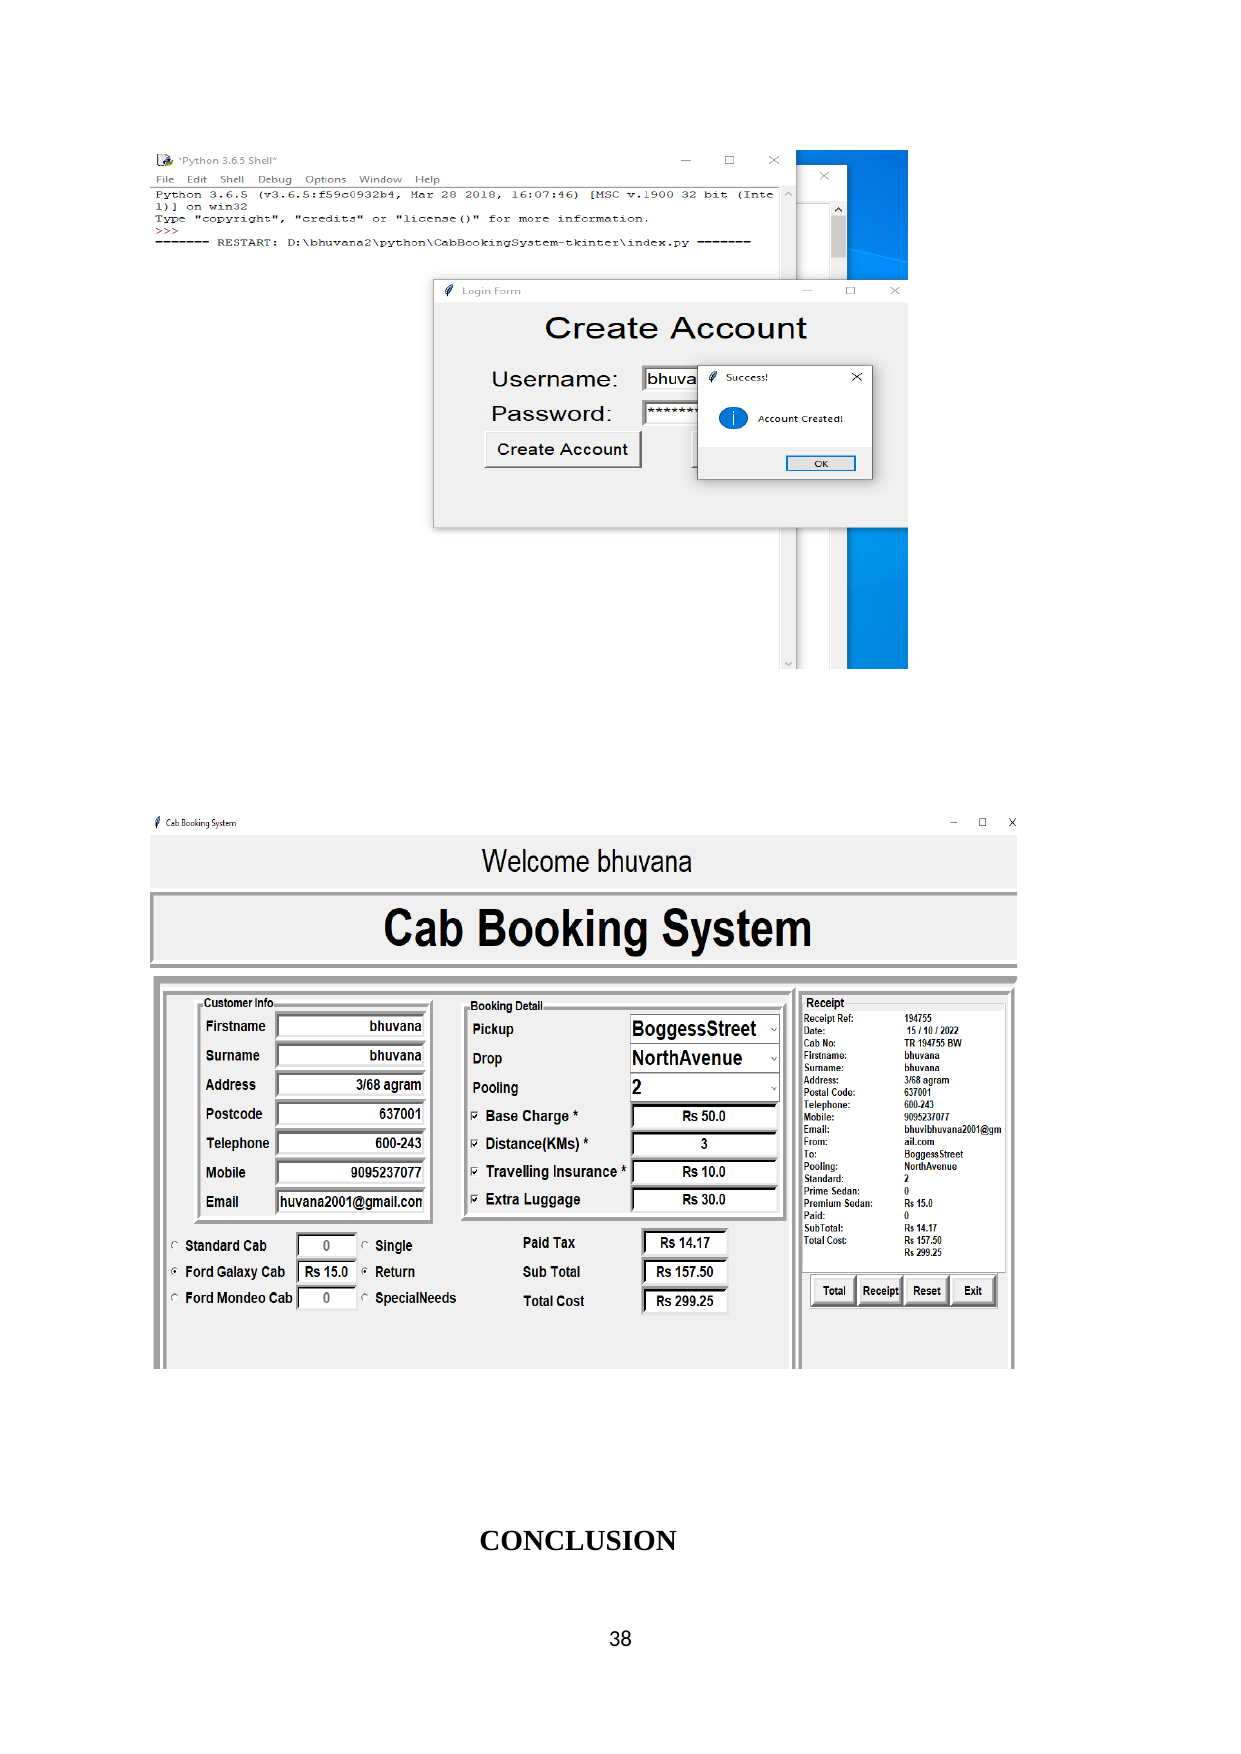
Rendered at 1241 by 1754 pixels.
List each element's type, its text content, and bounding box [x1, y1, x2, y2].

picture [150, 812, 1018, 1369]
picture [150, 150, 908, 669]
text CONCLUSION [187, 1523, 1090, 1557]
